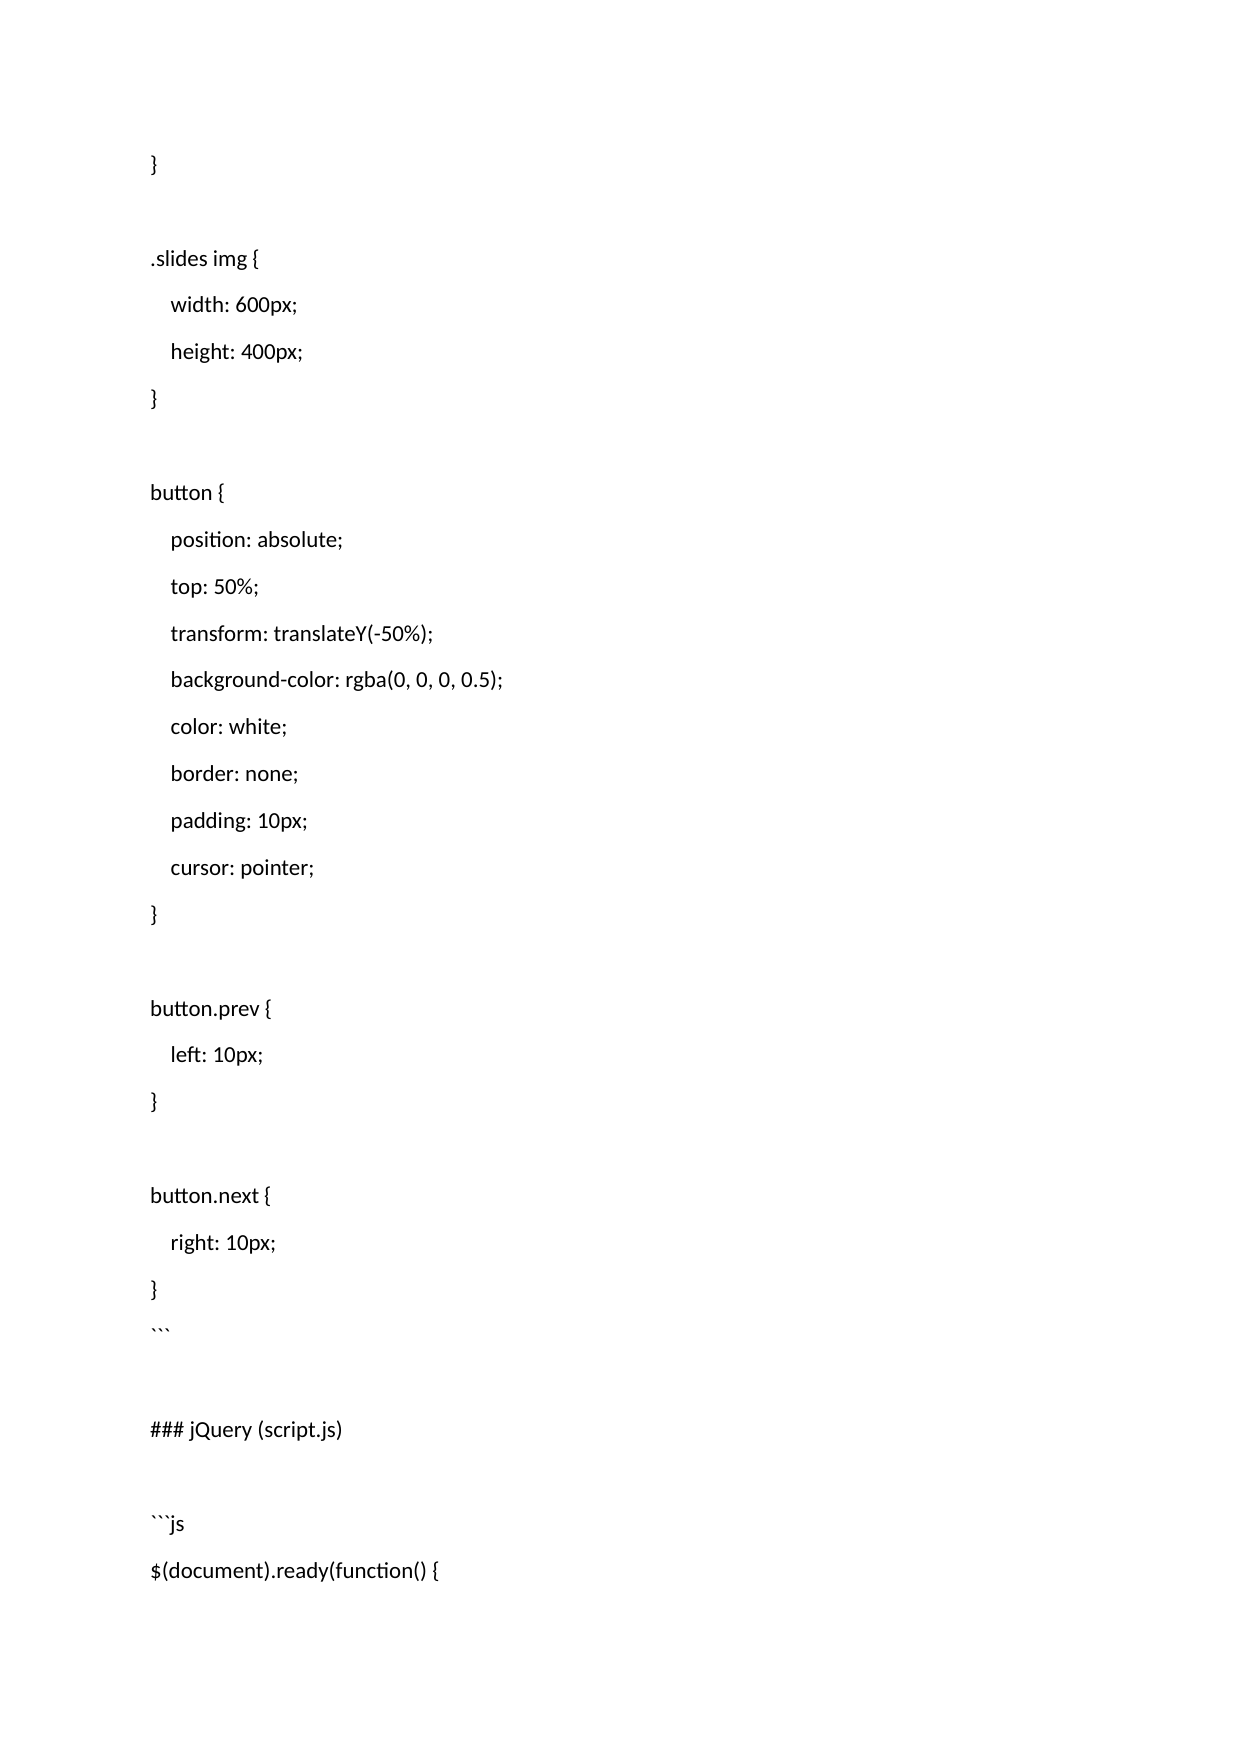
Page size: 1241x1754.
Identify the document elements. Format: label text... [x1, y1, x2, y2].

text ``` [150, 1322, 1090, 1350]
text left: 10px; [150, 1041, 1090, 1069]
text .slides img { [150, 244, 1090, 272]
text } [150, 384, 1090, 412]
text transform: translateY(-50%); [150, 619, 1090, 647]
text cursor: pointer; [150, 853, 1090, 881]
text width: 600px; [150, 291, 1090, 319]
text } [150, 150, 1090, 178]
text } [150, 900, 1090, 928]
text ```js [150, 1509, 1090, 1537]
text top: 50%; [150, 572, 1090, 600]
text position: absolute; [150, 525, 1090, 553]
text $(document).ready(function() { [150, 1556, 1090, 1584]
text button.prev { [150, 994, 1090, 1022]
text } [150, 1275, 1090, 1303]
text button.next { [150, 1181, 1090, 1209]
text border: none; [150, 759, 1090, 787]
text background-color: rgba(0, 0, 0, 0.5); [150, 666, 1090, 694]
text right: 10px; [150, 1228, 1090, 1256]
text padding: 10px; [150, 806, 1090, 834]
text button { [150, 478, 1090, 506]
text color: white; [150, 712, 1090, 741]
text height: 400px; [150, 337, 1090, 366]
text ### jQuery (script.js) [150, 1416, 1090, 1444]
text } [150, 1087, 1090, 1116]
